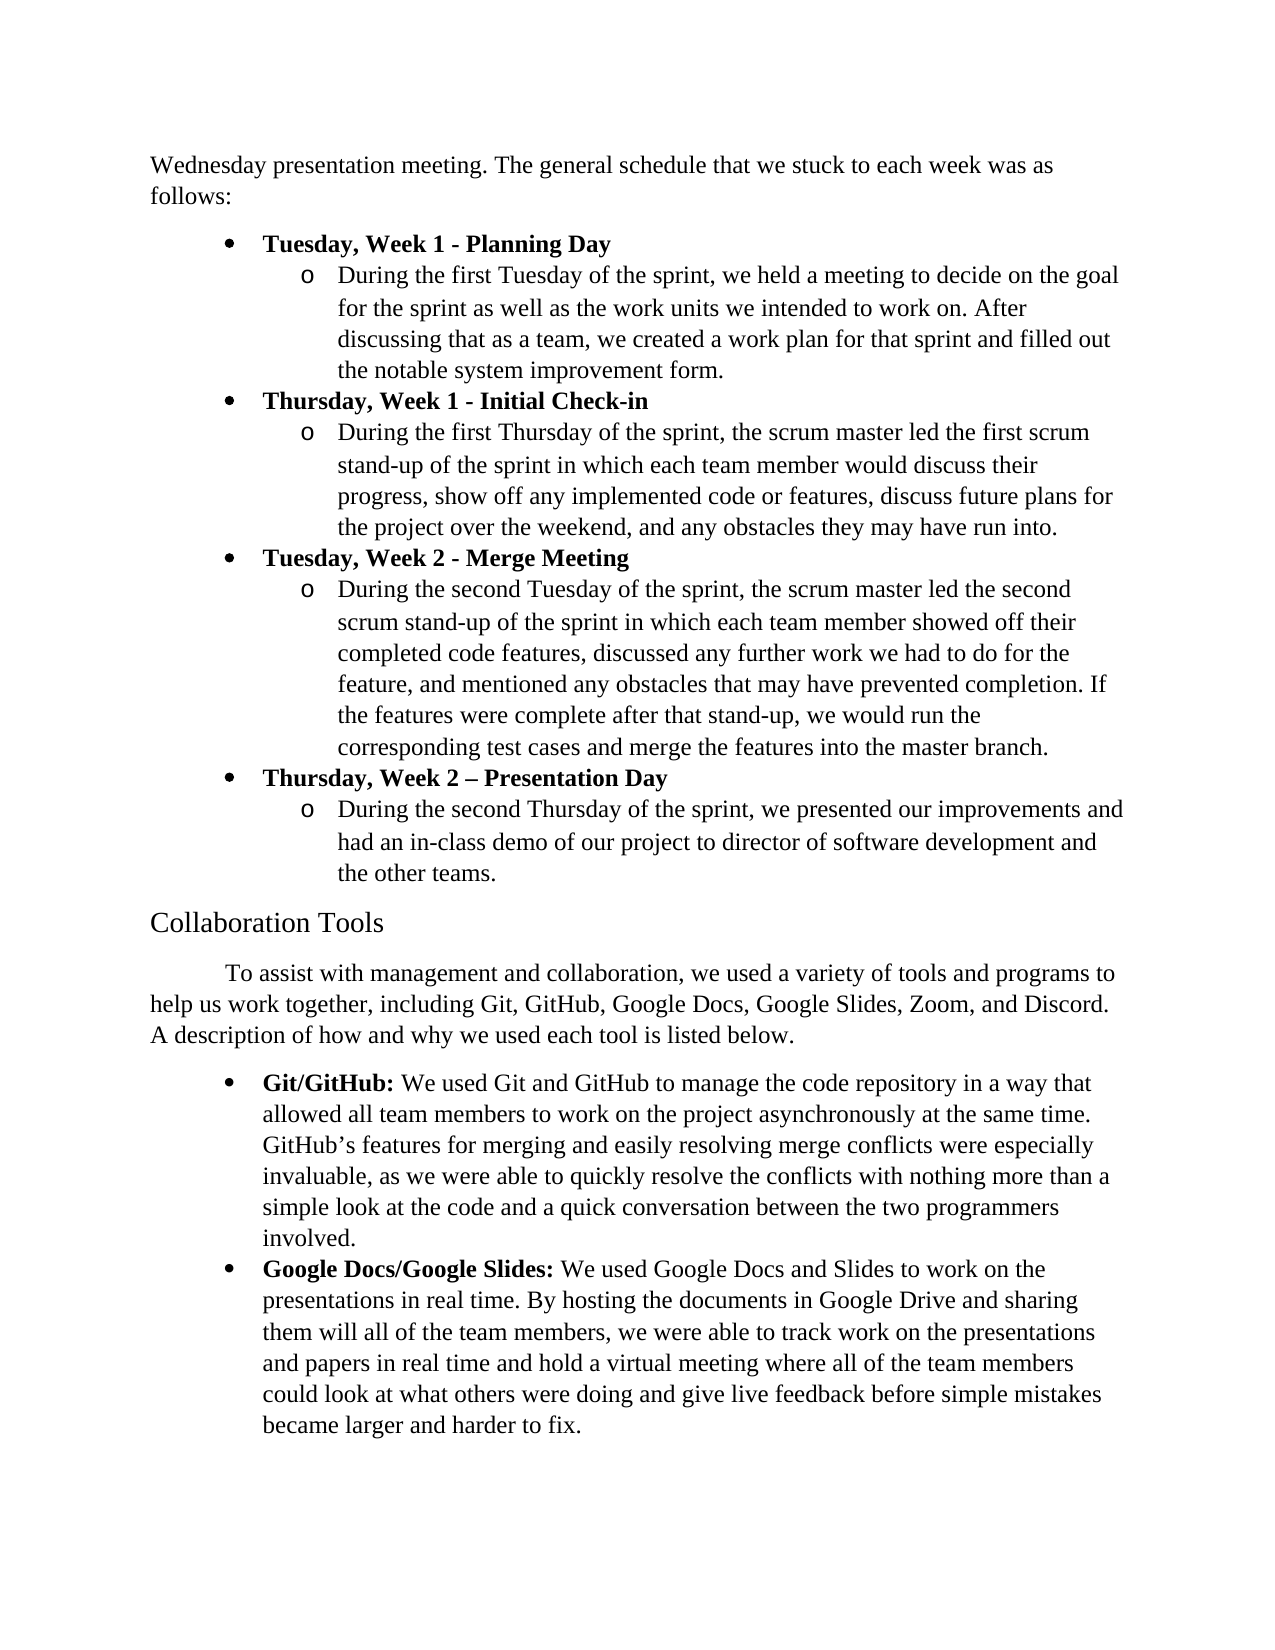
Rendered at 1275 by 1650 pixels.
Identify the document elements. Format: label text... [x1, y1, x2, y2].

list During the first Tuesday of the sprint, we held a meeting to decide on the goal for the sprint as well as the work units we intended to work on. After discussing that as a team, we created a work plan for that sprint and filled out the notable system improvement form. [300, 260, 1125, 384]
list Google Docs/Google Slides: We used Google Docs and Slides to work on the presentations in real time. By hosting the documents in Google Drive and sharing them will all of the team members, we were able to track work on the presentations and papers in real time and hold a virtual meeting where all of the team members could look at what others were doing and give live feedback before simple mistakes became larger and harder to fix. [225, 1254, 1125, 1438]
list Thursday, Week 1 - Initial Check-in [225, 386, 1125, 415]
list During the first Thursday of the sprint, the scrum master led the first scrum stand-up of the sprint in which each team member would discuss their progress, show off any implemented code or features, discuss future plans for the project over the weekend, and any obstacles they may have run into. [300, 417, 1125, 541]
list Tuesday, Week 2 - Merge Meeting [225, 543, 1125, 572]
list Tuesday, Week 1 - Planning Day [225, 229, 1125, 257]
list During the second Thursday of the sprint, we presented our improvements and had an in-class demo of our project to director of software development and the other teams. [300, 794, 1125, 887]
text Collaboration Tools [150, 906, 1125, 939]
list During the second Tuesday of the sprint, the scrum master led the second scrum stand-up of the sprint in which each team member showed off their completed code features, discussed any further work we had to do for the feature, and mentioned any obstacles that may have prevented completion. If the features were complete after that stand-up, we would run the corresponding test cases and merge the features into the master branch. [300, 574, 1125, 760]
list Thursday, Week 2 – Presentation Day [225, 763, 1125, 791]
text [150, 150, 1125, 210]
list Git/GitHub: We used Git and GitHub to manage the code repository in a way that allowed all team members to work on the project asynchronously at the same time. GitHub’s features for merging and easily resolving merge conflicts were especially invaluable, as we were able to quickly resolve the conflicts with nothing more than a simple look at the code and a quick conversation between the two programmers involved. [225, 1068, 1125, 1252]
text To assist with management and collaboration, we used a variety of tools and programs to help us work together, including Git, GitHub, Google Docs, Google Slides, Zoom, and Discord. A description of how and why we used each tool is listed below. [150, 958, 1125, 1049]
